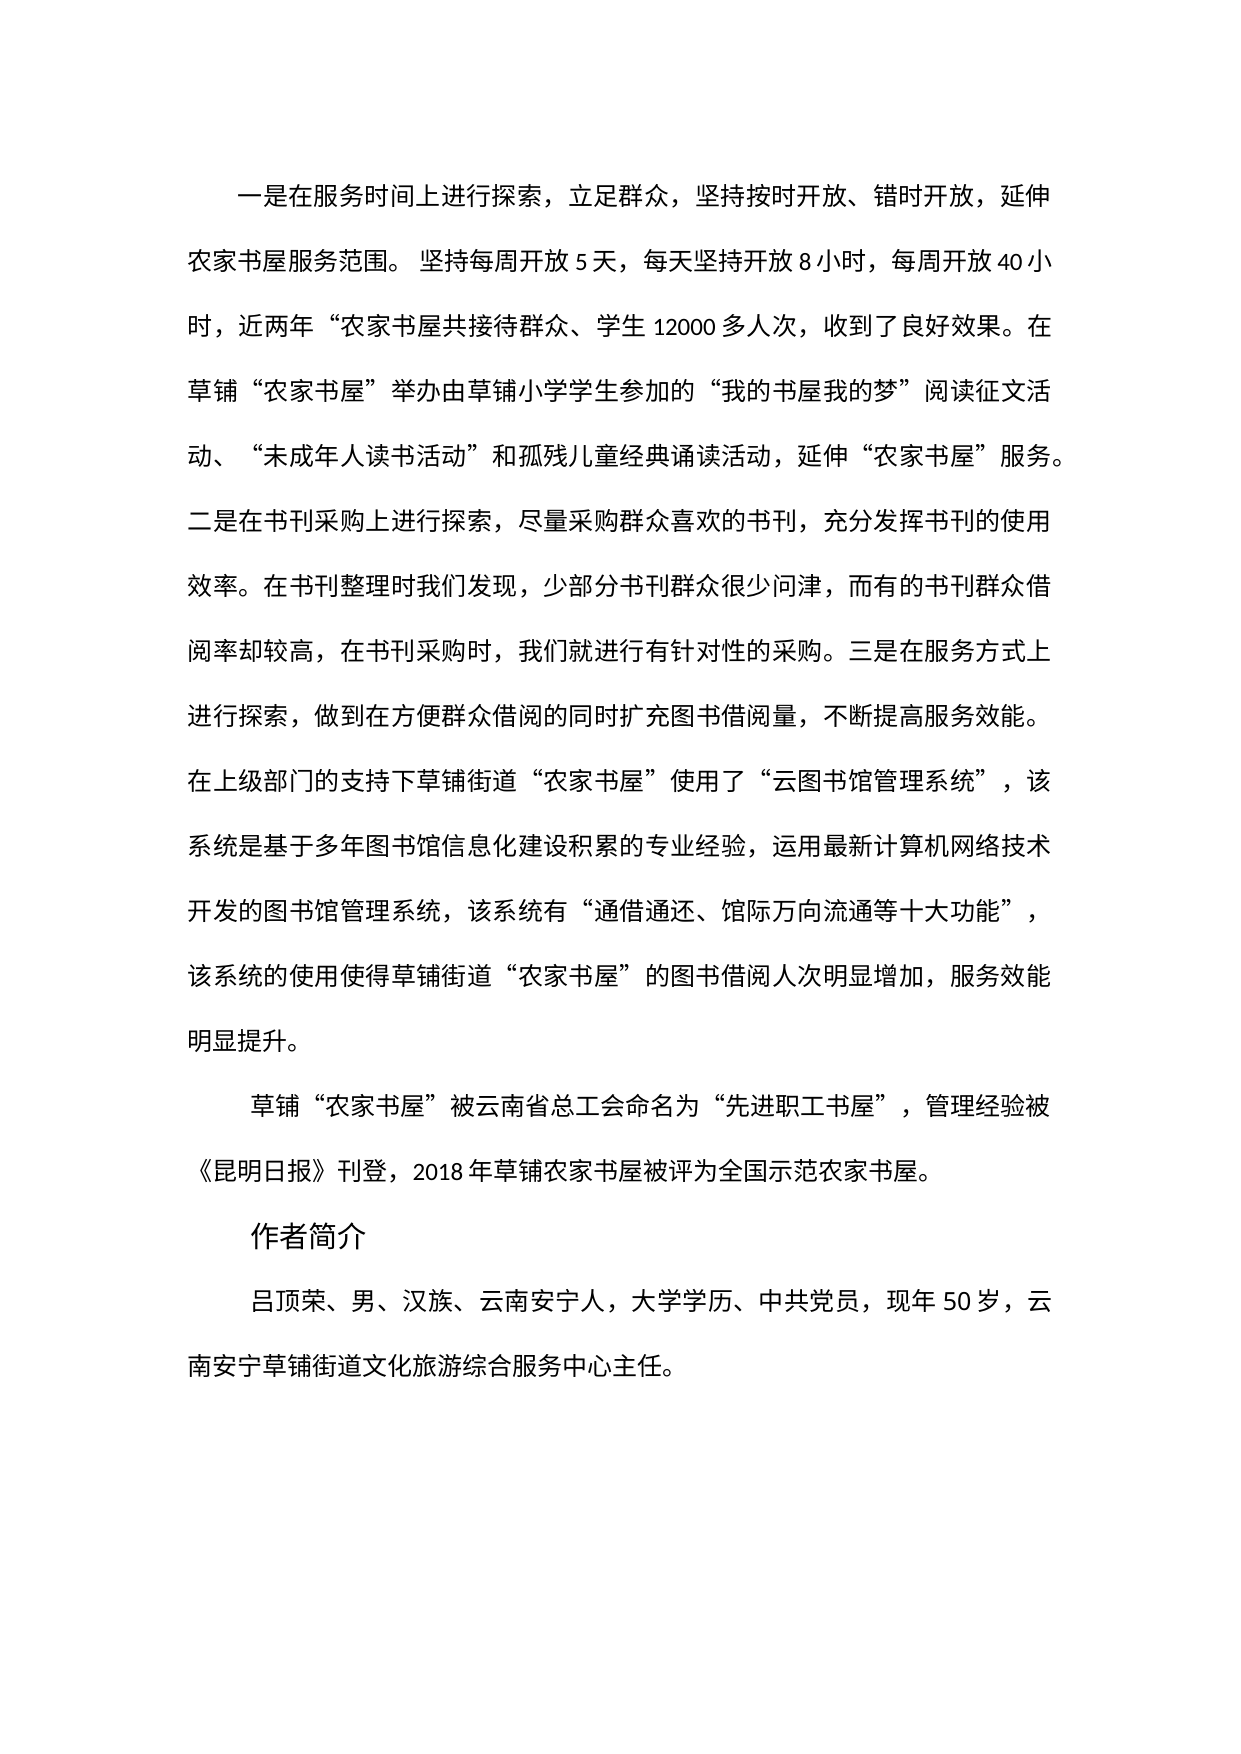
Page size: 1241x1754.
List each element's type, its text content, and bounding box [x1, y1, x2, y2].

text 作者简介 [187, 1202, 1053, 1267]
text 草铺“农家书屋”被云南省总工会命名为“先进职工书屋”，管理经验被《昆明日报》刊登，2018年草铺农家书屋被评为全国示范农家书屋。 [187, 1072, 1053, 1202]
text 吕顶荣、男、汉族、云南安宁人，大学学历、中共党员，现年50岁，云南安宁草铺街道文化旅游综合服务中心主任。 [187, 1267, 1053, 1397]
text 一是在服务时间上进行探索，立足群众，坚持按时开放、错时开放，延伸农家书屋服务范围。 坚持每周开放5天，每天坚持开放8小时，每周开放40小时，近两年“农家书屋共接待群众、学生12000多人次，收到了良好效果。在草铺“农家书屋”举办由草铺小学学生参加的“我的书屋我的梦”阅读征文活动、“未成年人读书活动”和孤残儿童经典诵读活动，延伸“农家书屋”服务。二是在书刊采购上进行探索，尽量采购群众喜欢的书刊，充分发挥书刊的使用效率。在书刊整理时我们发现，少部分书刊群众很少问津，而有的书刊群众借阅率却较高，在书刊采购时，我们就进行有针对性的采购。三是在服务方式上进行探索，做到在方便群众借阅的同时扩充图书借阅量，不断提高服务效能。在上级部门的支持下草铺街道“农家书屋”使用了“云图书馆管理系统”，该系统是基于多年图书馆信息化建设积累的专业经验，运用最新计算机网络技术开发的图书馆管理系统，该系统有“通借通还、馆际万向流通等十大功能”，该系统的使用使得草铺街道“农家书屋”的图书借阅人次明显增加，服务效能明显提升。 [187, 162, 1053, 1072]
